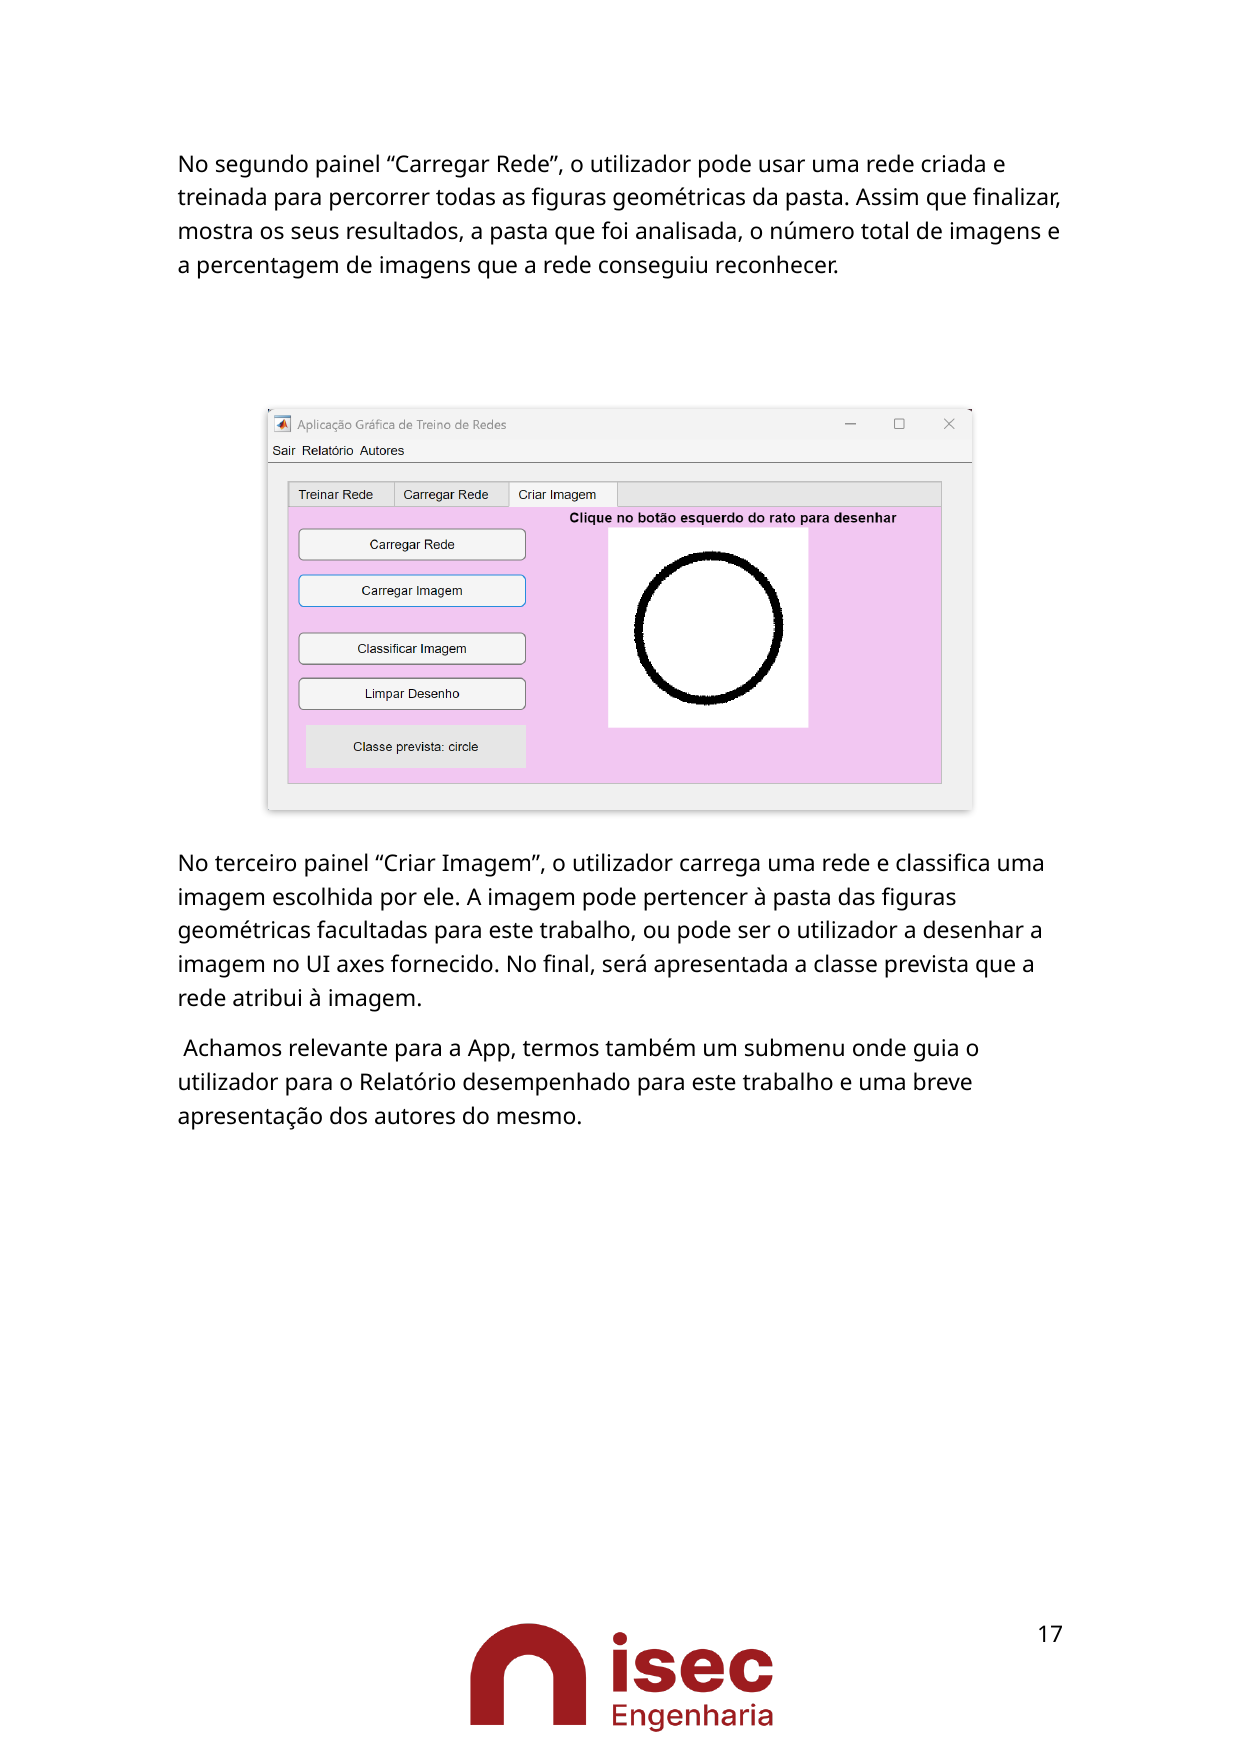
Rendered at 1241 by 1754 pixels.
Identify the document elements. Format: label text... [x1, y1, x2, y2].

text Achamos relevante para a App, termos também um submenu onde guia o utilizador para o Relatório desempenhado para este trabalho e uma breve apresentação dos autores do mesmo. [177, 1032, 1063, 1131]
text No segundo painel “Carregar Rede”, o utilizador pode usar uma rede criada e treinada para percorrer todas as figuras geométricas da pasta. Assim que finalizar, mostra os seus resultados, a pasta que foi analisada, o número total de imagens e a percentagem de imagens que a rede conseguiu reconhecer. [177, 148, 1063, 280]
picture [463, 1618, 777, 1736]
picture [268, 409, 972, 810]
